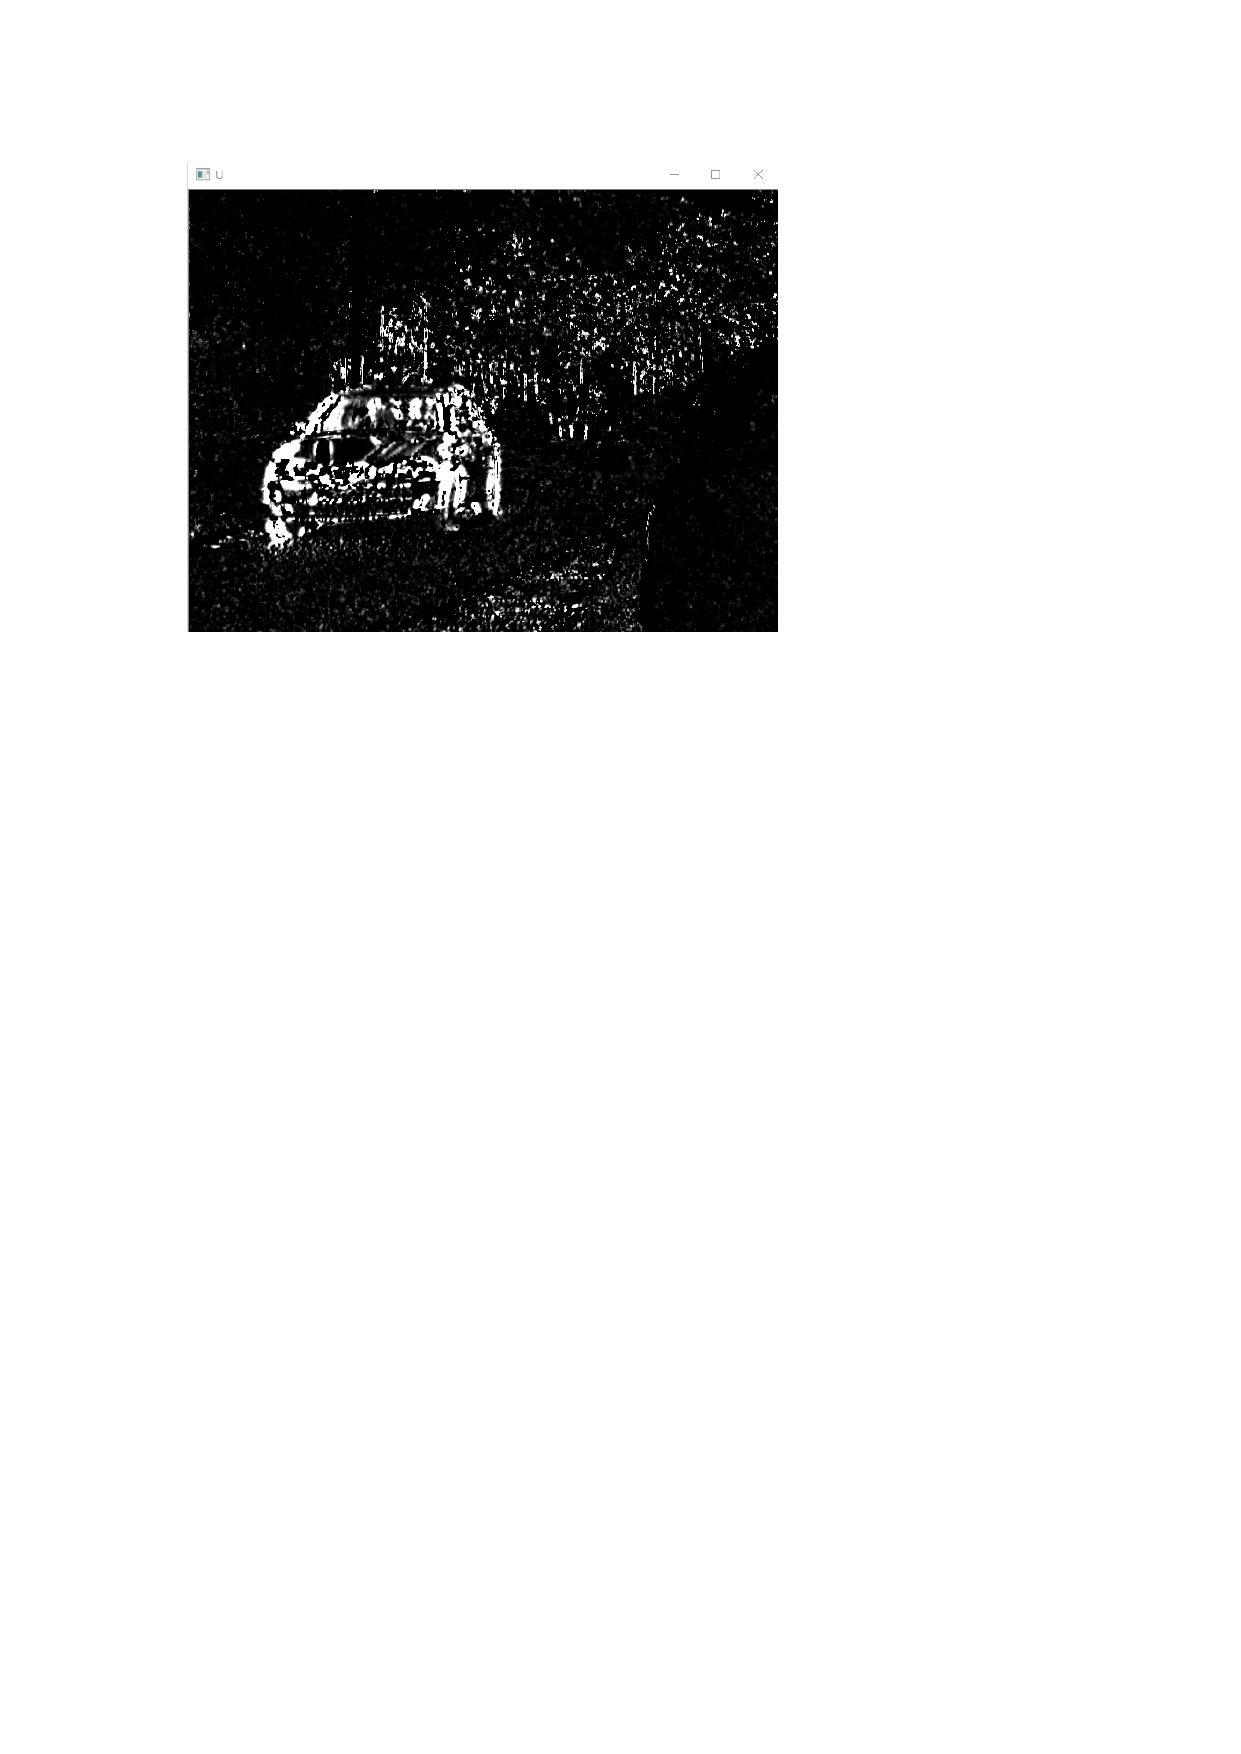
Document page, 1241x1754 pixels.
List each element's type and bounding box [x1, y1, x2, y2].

picture [187, 162, 778, 632]
